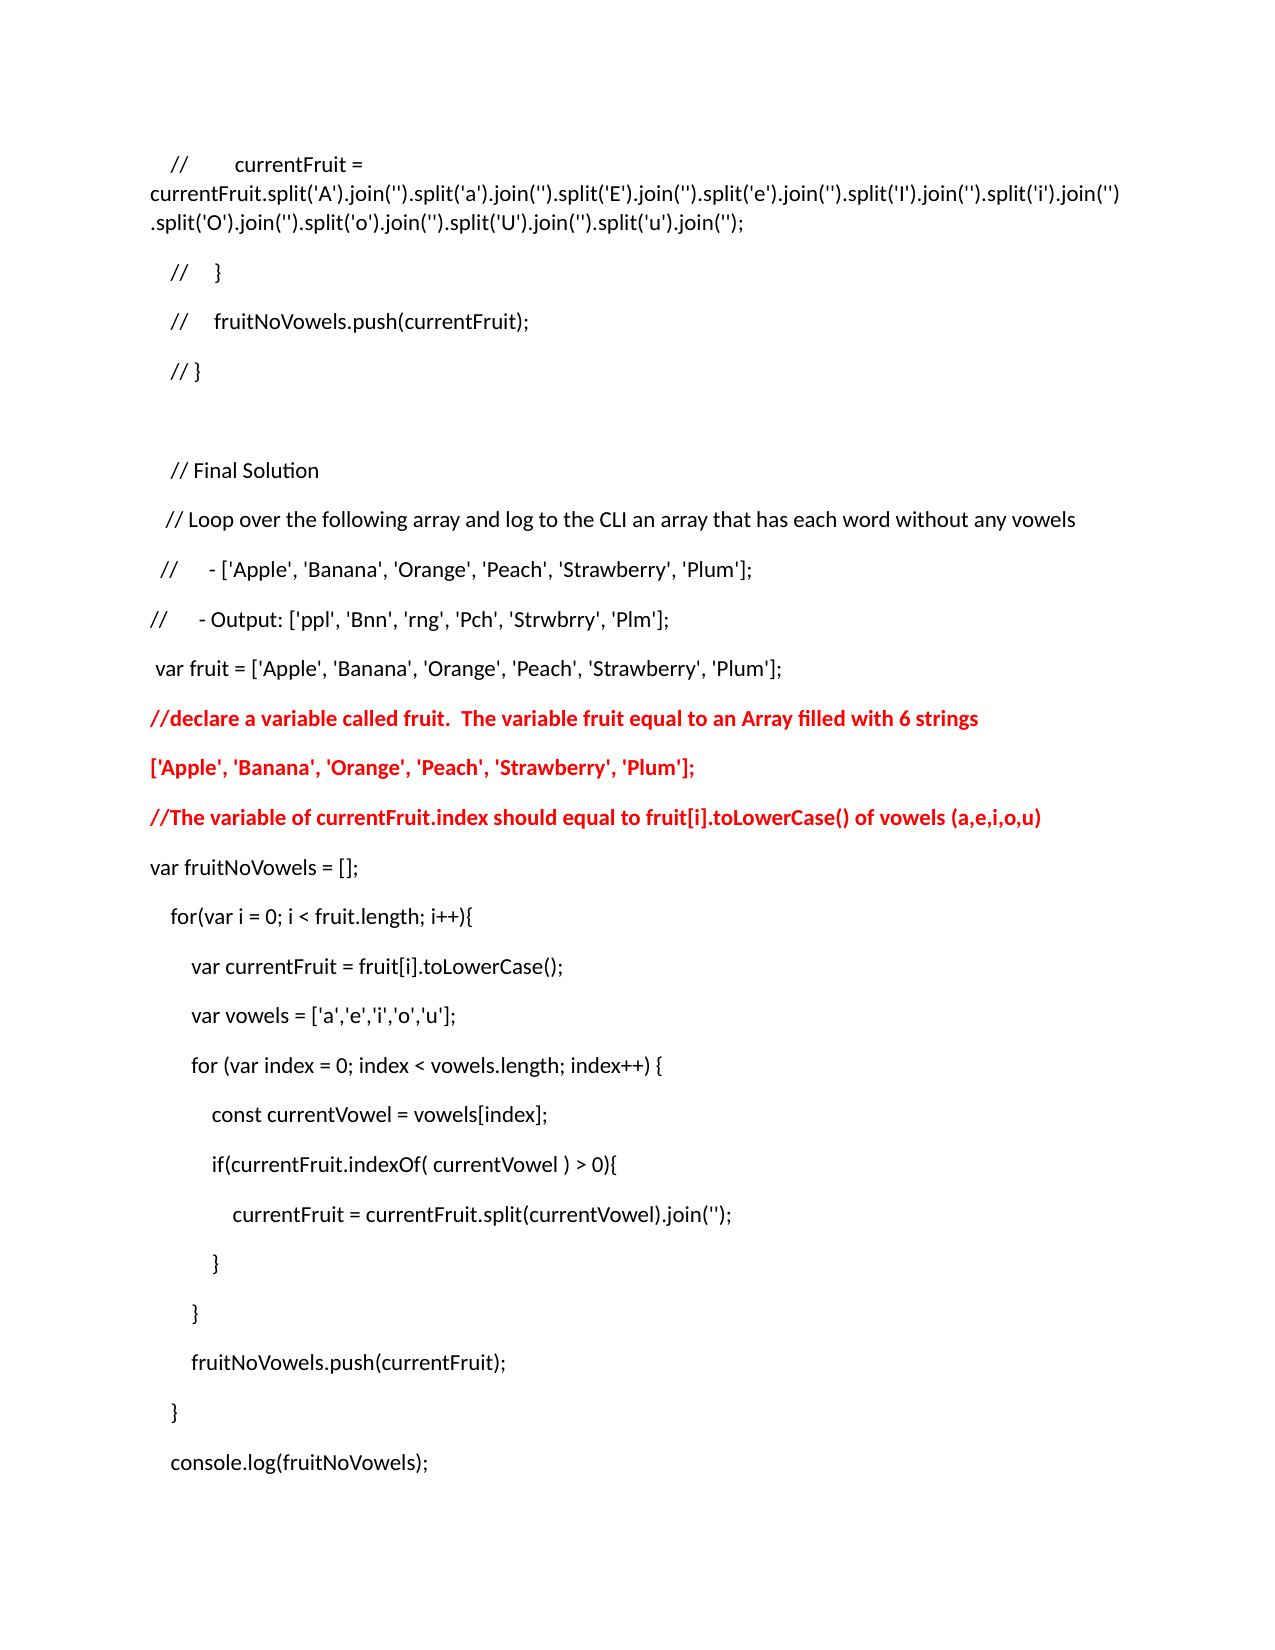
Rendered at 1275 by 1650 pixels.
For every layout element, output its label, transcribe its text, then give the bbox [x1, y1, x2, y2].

text var vowels = ['a','e','i','o','u']; [150, 1001, 1125, 1029]
text if(currentFruit.indexOf( currentVowel ) > 0){ [150, 1149, 1125, 1178]
text var fruit = ['Apple', 'Banana', 'Orange', 'Peach', 'Strawberry', 'Plum']; [150, 654, 1125, 682]
text fruitNoVowels.push(currentFruit); [150, 1348, 1125, 1377]
text var fruitNoVowels = []; [150, 852, 1125, 881]
text for(var i = 0; i < fruit.length; i++){ [150, 902, 1125, 930]
text // currentFruit = currentFruit.split('A').join('').split('a').join('').split('E').join('').split('e').join('').split('I').join('').split('i').join('').split('O').join('').split('o').join('').split('U').join('').split('u').join(''); [150, 150, 1125, 236]
text // - ['Apple', 'Banana', 'Orange', 'Peach', 'Strawberry', 'Plum']; [150, 554, 1125, 583]
text } [150, 1249, 1125, 1277]
text // Final Solution [150, 455, 1125, 484]
text } [150, 1298, 1125, 1327]
text const currentVowel = vowels[index]; [150, 1100, 1125, 1129]
text // fruitNoVowels.push(currentFruit); [150, 307, 1125, 335]
text ['Apple', 'Banana', 'Orange', 'Peach', 'Strawberry', 'Plum']; [150, 753, 1125, 782]
text // } [150, 356, 1125, 385]
text for (var index = 0; index < vowels.length; index++) { [150, 1050, 1125, 1079]
text // } [150, 257, 1125, 286]
text //The variable of currentFruit.index should equal to fruit[i].toLowerCase() of vowels (a,e,i,o,u) [150, 802, 1125, 831]
text // Loop over the following array and log to the CLI an array that has each word without any vowels [150, 505, 1125, 534]
text var currentFruit = fruit[i].toLowerCase(); [150, 951, 1125, 980]
text } [150, 1397, 1125, 1426]
text currentFruit = currentFruit.split(currentVowel).join(''); [150, 1199, 1125, 1228]
text // - Output: ['ppl', 'Bnn', 'rng', 'Pch', 'Strwbrry', 'Plm']; [150, 604, 1125, 633]
text //declare a variable called fruit. The variable fruit equal to an Array filled with 6 strings [150, 703, 1125, 732]
text console.log(fruitNoVowels); [150, 1447, 1125, 1476]
